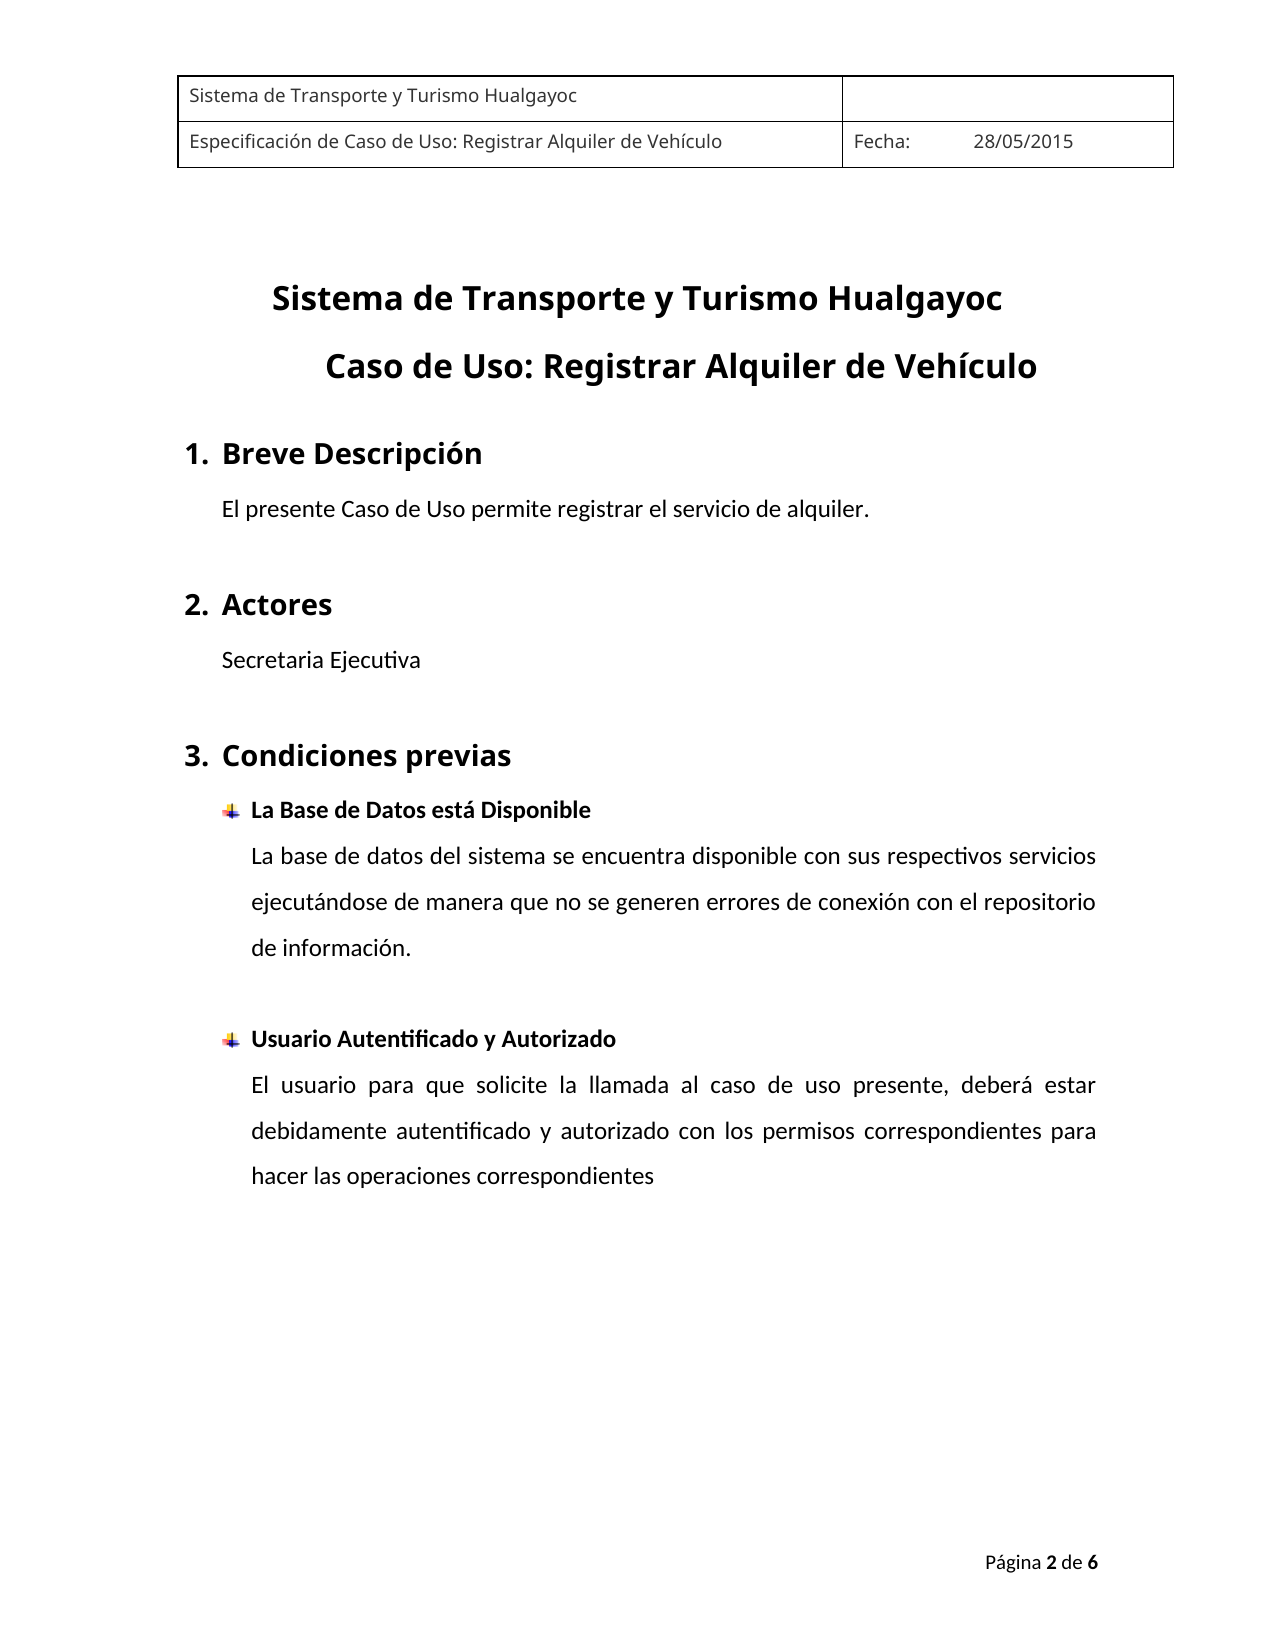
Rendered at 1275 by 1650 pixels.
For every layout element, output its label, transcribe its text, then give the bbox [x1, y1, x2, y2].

list Breve Descripción [184, 433, 1098, 473]
picture [222, 1031, 240, 1048]
picture [222, 802, 240, 819]
list Usuario Autentificado y Autorizado [222, 1023, 1098, 1054]
text La base de datos del sistema se encuentra disponible con sus respectivos servicios ejecutándose de manera que no se generen errores de conexión con el repositorio de información. [251, 840, 1098, 962]
list Actores [184, 584, 1098, 624]
text Secretaria Ejecutiva [222, 644, 1098, 674]
list La Base de Datos está Disponible [222, 795, 1098, 825]
title Sistema de Transporte y Turismo Hualgayoc [177, 274, 1098, 320]
text El presente Caso de Uso permite registrar el servicio de alquiler. [222, 493, 1098, 523]
text El usuario para que solicite la llamada al caso de uso presente, deberá estar debidamente autentificado y autorizado con los permisos correspondientes para hacer las operaciones correspondientes [251, 1069, 1098, 1191]
list Condiciones previas [184, 735, 1098, 775]
subtitle Caso de Uso: Registrar Alquiler de Vehículo [177, 342, 1186, 388]
